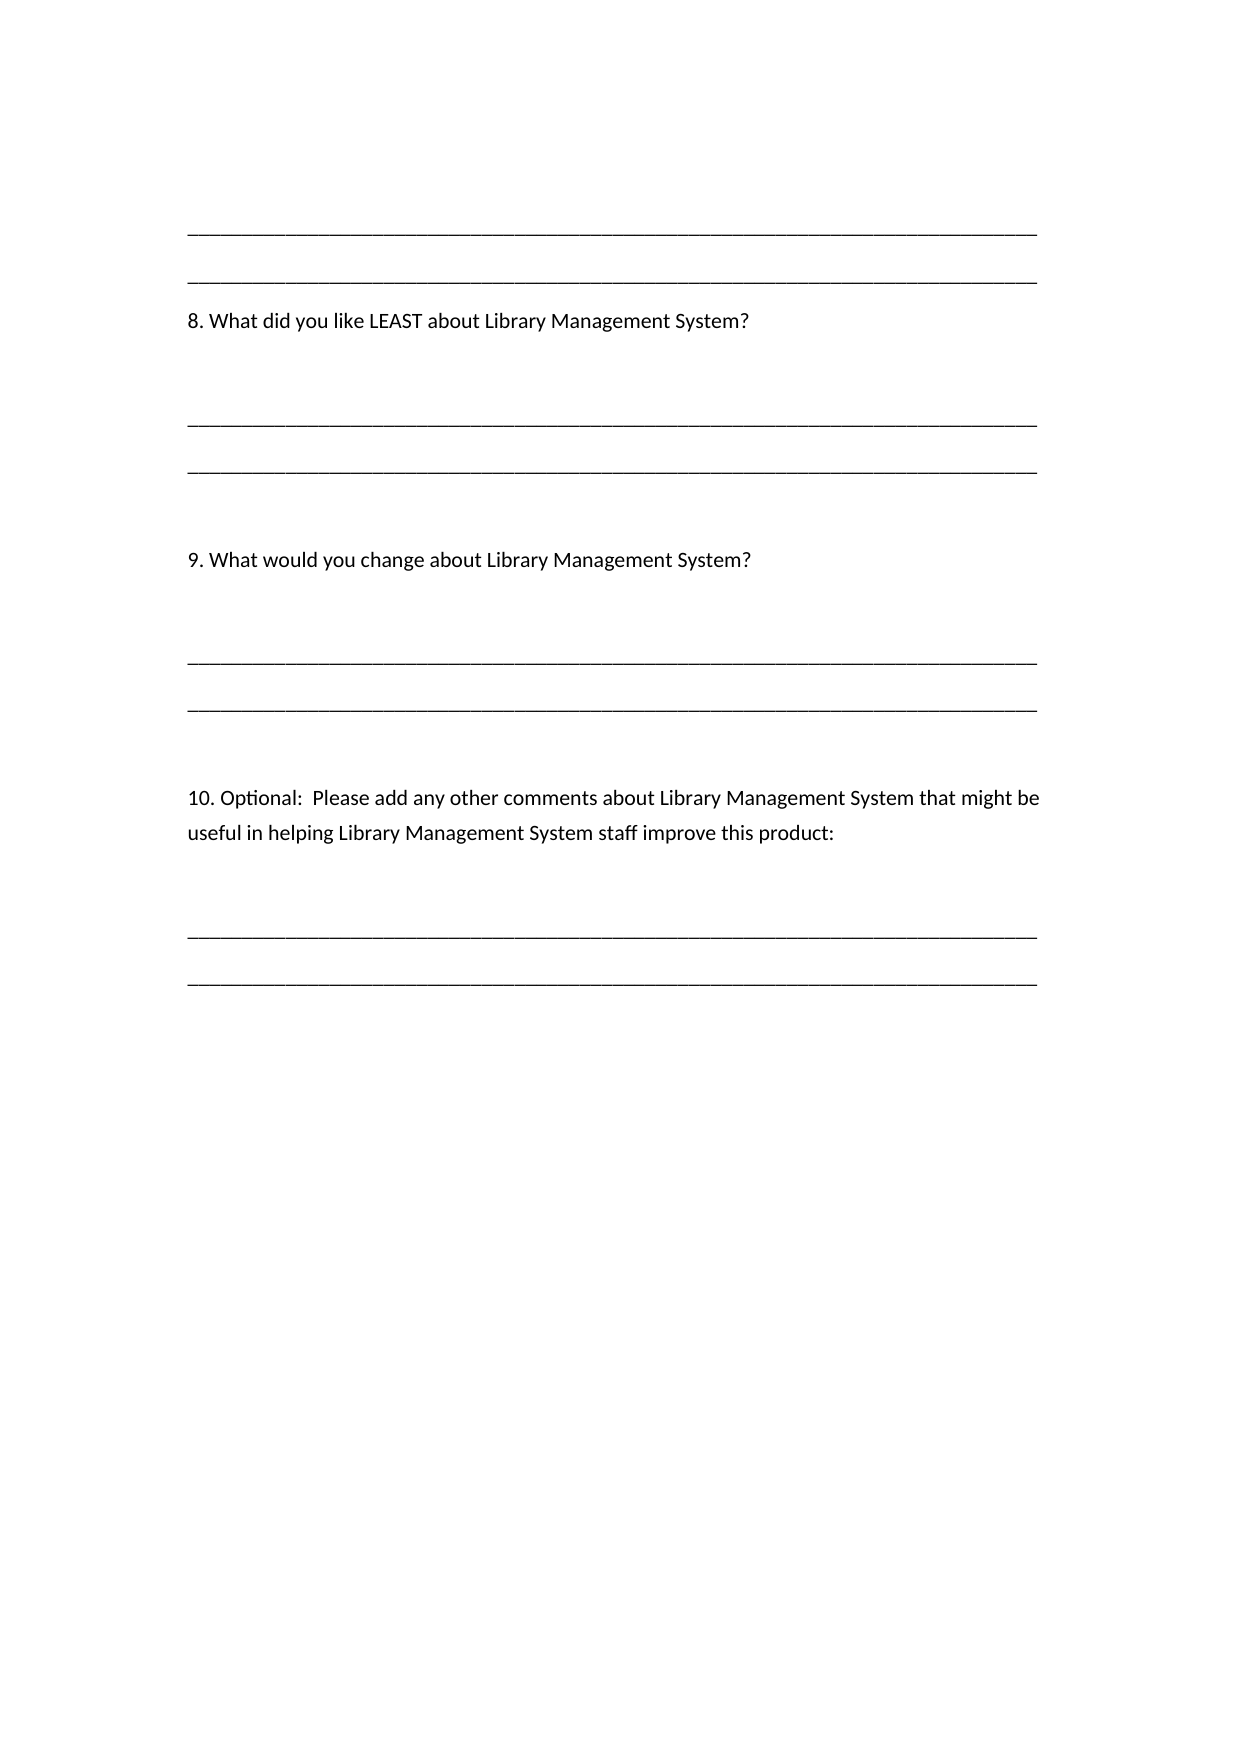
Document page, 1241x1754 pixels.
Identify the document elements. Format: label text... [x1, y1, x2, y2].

text ______________________________________________________________________________ [187, 400, 1053, 432]
text ______________________________________________________________________________ [187, 448, 1053, 480]
text 10. Optional: Please add any other comments about Library Management System that might be useful in helping Library Management System staff improve this product: [187, 781, 1053, 849]
text 8. What did you like LEAST about Library Management System? [187, 305, 1053, 337]
text ______________________________________________________________________________ [187, 959, 1053, 992]
text ______________________________________________________________________________ [187, 912, 1053, 944]
text ______________________________________________________________________________ [187, 638, 1053, 671]
text ______________________________________________________________________________ [187, 209, 1053, 242]
text ______________________________________________________________________________ [187, 686, 1053, 718]
text 9. What would you change about Library Management System? [187, 543, 1053, 575]
text ______________________________________________________________________________ [187, 257, 1053, 290]
